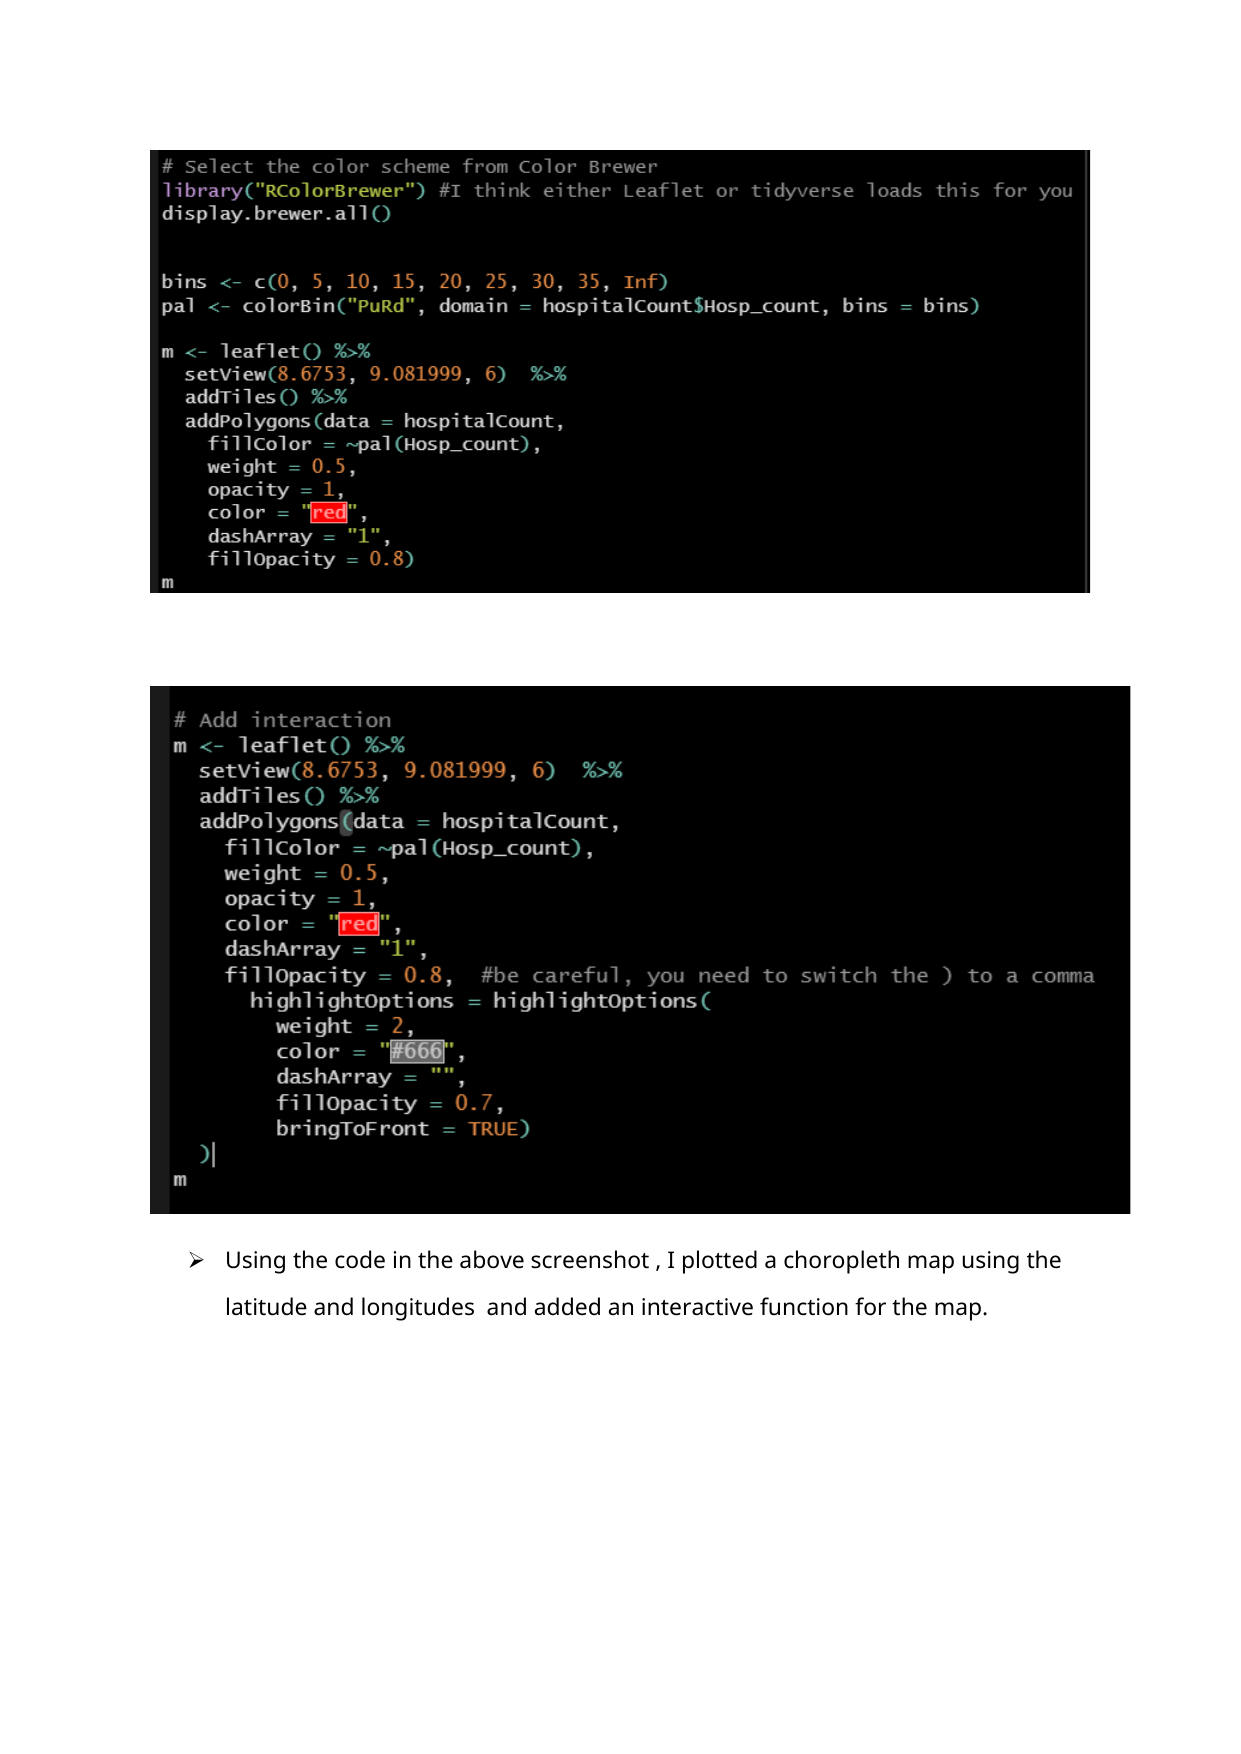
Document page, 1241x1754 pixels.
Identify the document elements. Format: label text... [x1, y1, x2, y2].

list Using the code in the above screenshot , I plotted a choropleth map using the latitude and longitudes and added an interactive function for the map. [187, 1244, 1090, 1322]
